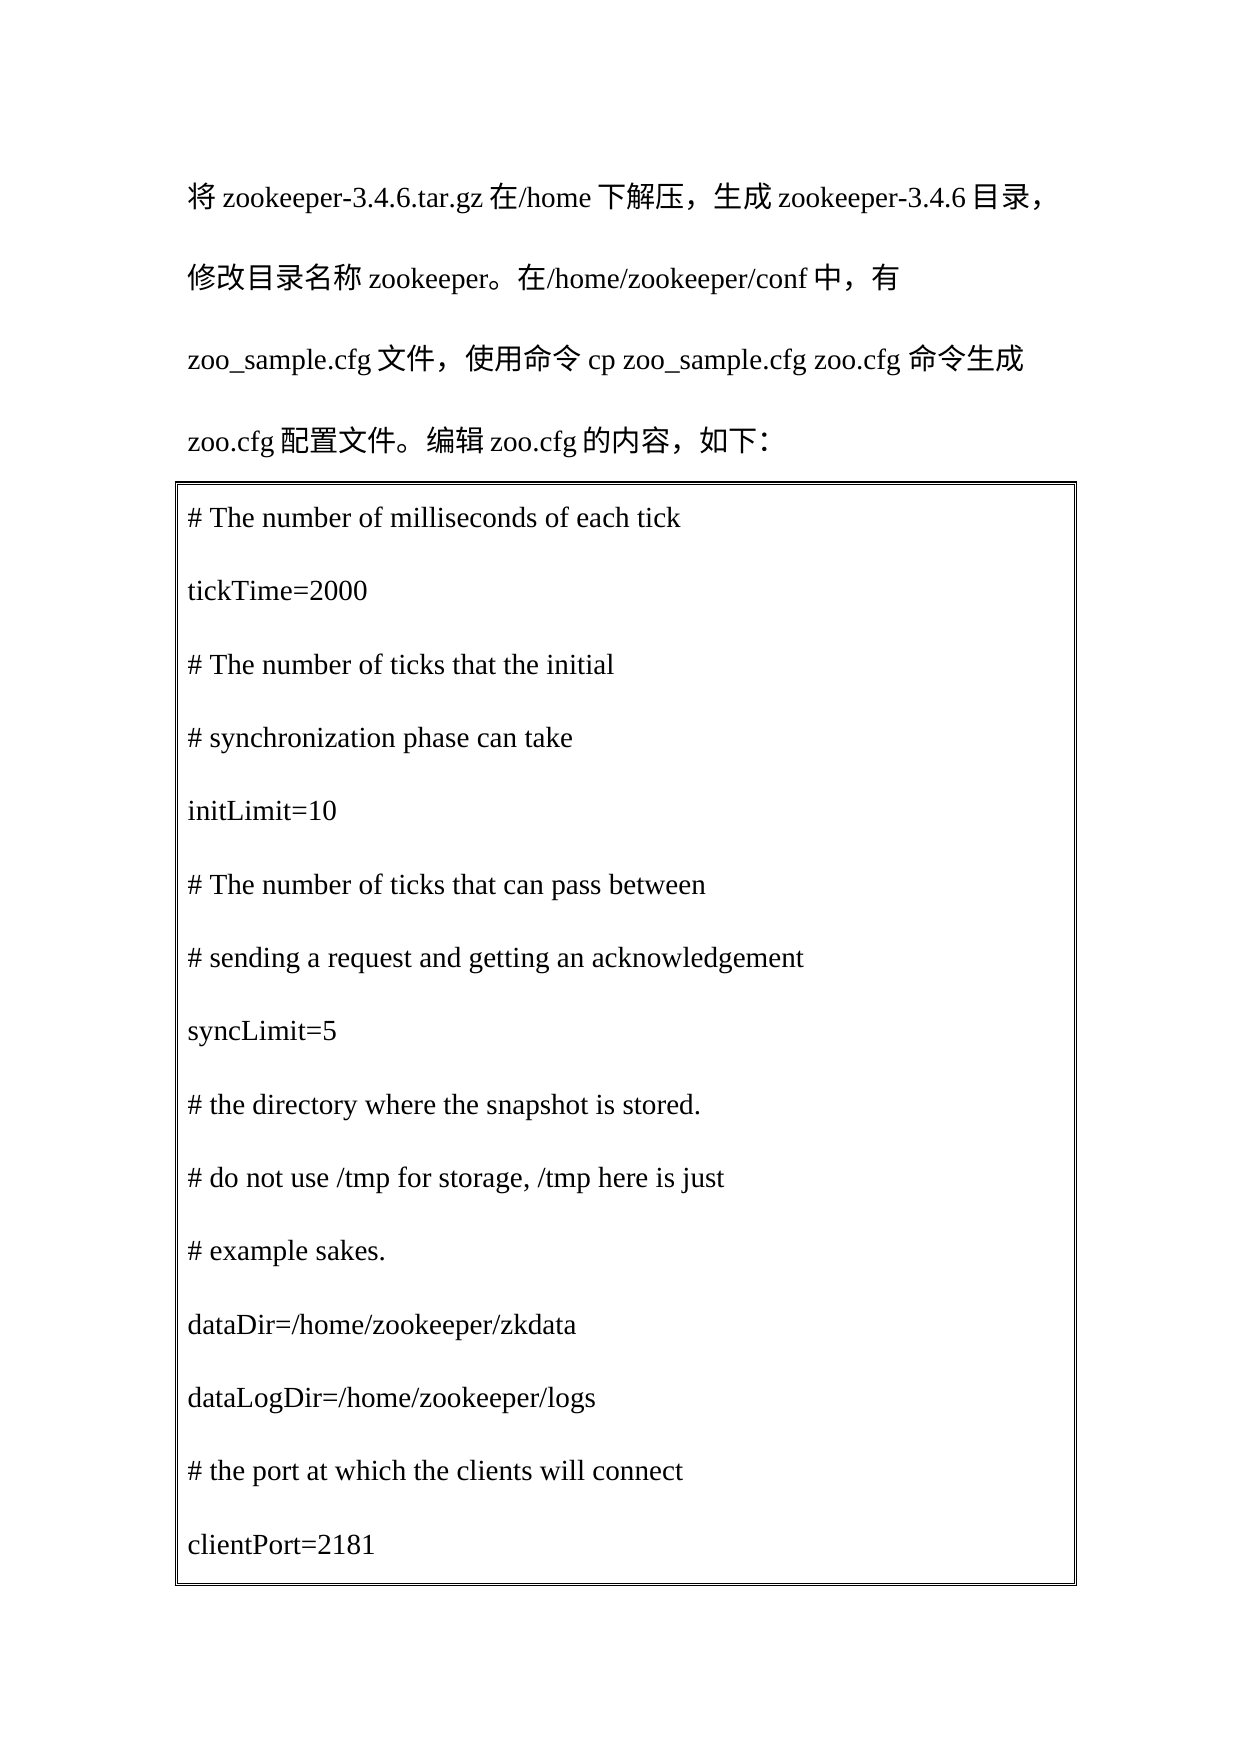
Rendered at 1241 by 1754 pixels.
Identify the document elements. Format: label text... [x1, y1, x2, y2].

text 将zookeeper-3.4.6.tar.gz在/home下解压，生成zookeeper-3.4.6目录，修改目录名称zookeeper。在/home/zookeeper/conf中，有zoo_sample.cfg文件，使用命令 cp zoo_sample.cfg zoo.cfg 命令生成 zoo.cfg配置文件。编辑zoo.cfg的内容，如下： [187, 162, 1053, 471]
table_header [178, 485, 1074, 1582]
